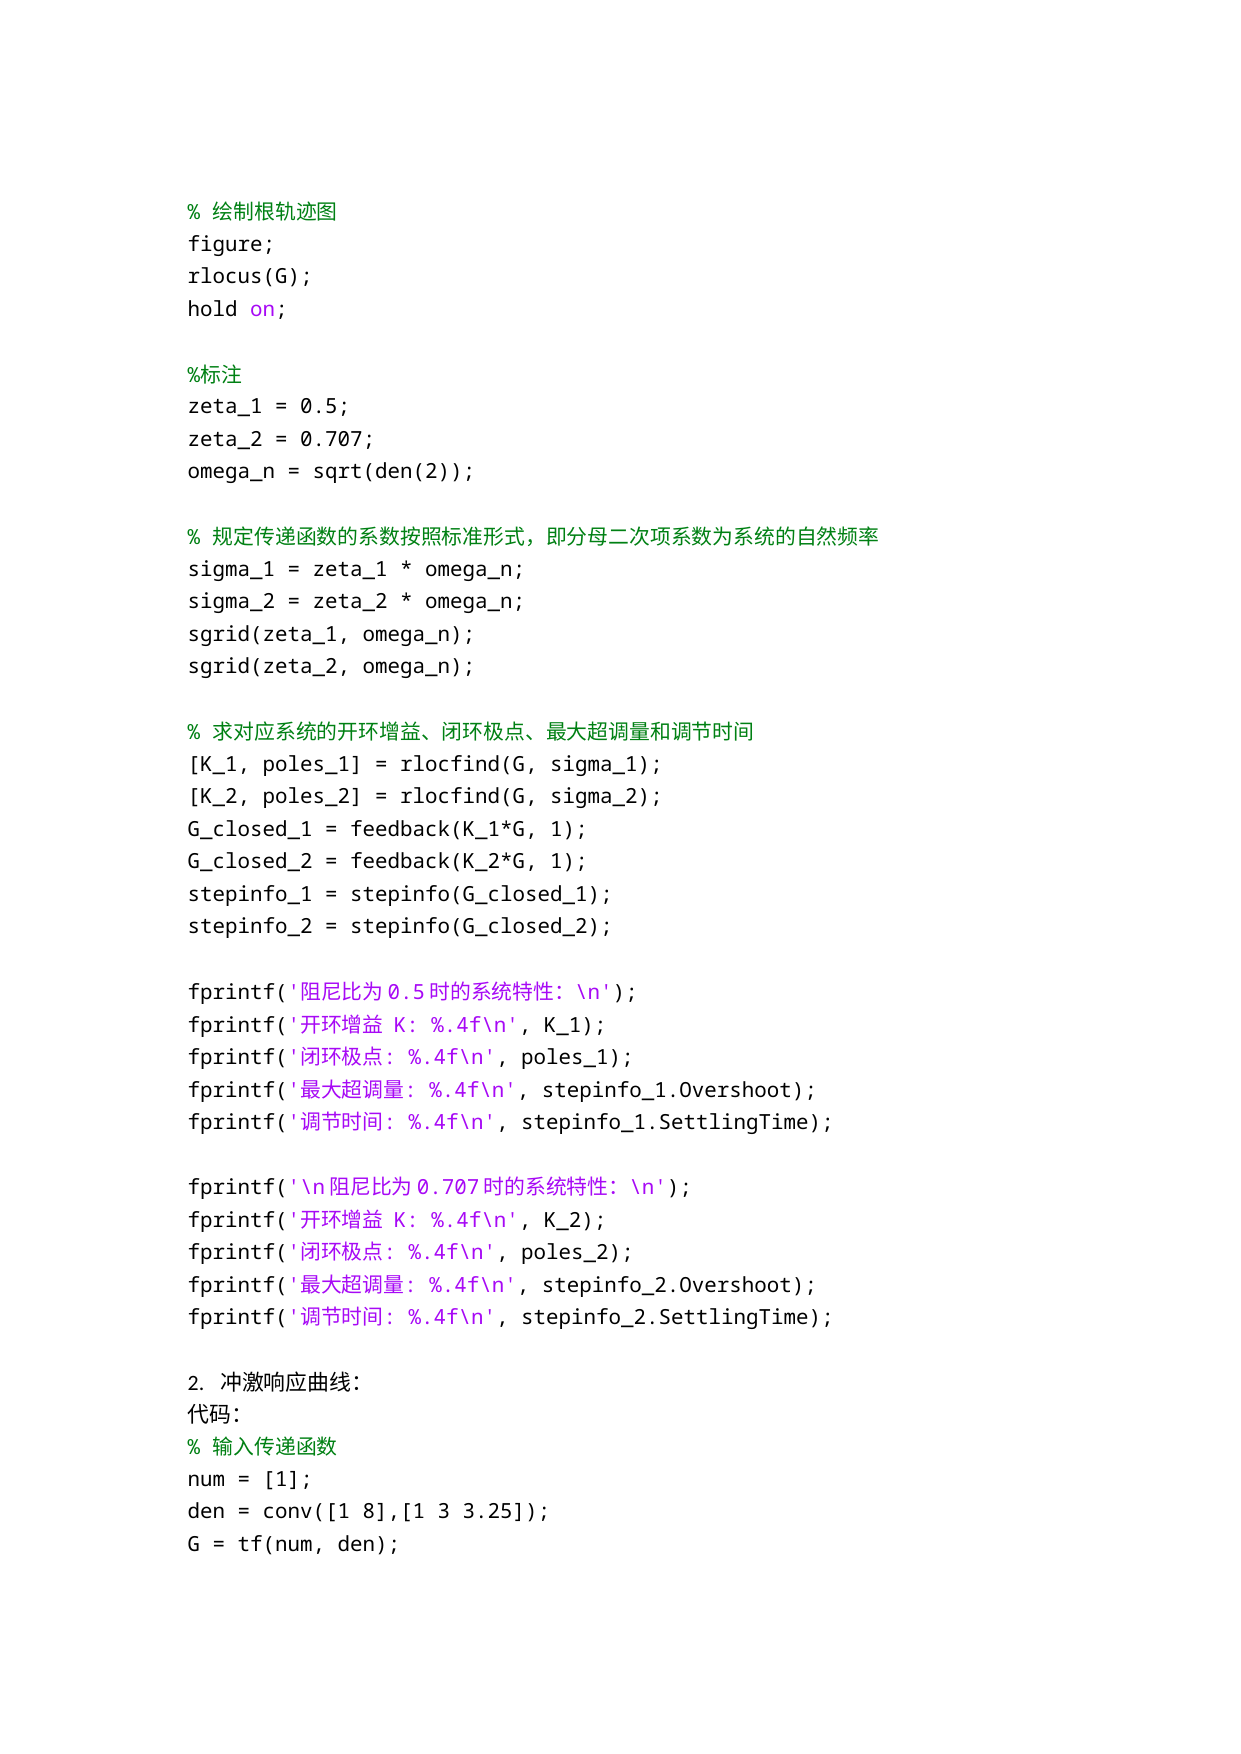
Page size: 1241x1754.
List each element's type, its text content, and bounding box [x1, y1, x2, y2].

text hold on; [187, 292, 1053, 324]
text den = conv([1 8],[1 3 3.25]); [187, 1494, 1053, 1527]
text stepinfo_2 = stepinfo(G_closed_2); [187, 909, 1053, 942]
text % 求对应系统的开环增益、闭环极点、最大超调量和调节时间 [187, 714, 1053, 747]
text fprintf('调节时间: %.4f\n', stepinfo_1.SettlingTime); [187, 1104, 1053, 1137]
text fprintf('开环增益 K: %.4f\n', K_2); [187, 1202, 1053, 1234]
text [K_1, poles_1] = rlocfind(G, sigma_1); [187, 747, 1053, 779]
text [K_2, poles_2] = rlocfind(G, sigma_2); [187, 779, 1053, 812]
text fprintf('最大超调量: %.4f\n', stepinfo_1.Overshoot); [187, 1072, 1053, 1104]
text fprintf('最大超调量: %.4f\n', stepinfo_2.Overshoot); [187, 1267, 1053, 1299]
text G_closed_1 = feedback(K_1*G, 1); [187, 812, 1053, 844]
text fprintf('开环增益 K: %.4f\n', K_1); [187, 1007, 1053, 1039]
text zeta_1 = 0.5; [187, 389, 1053, 422]
text fprintf('闭环极点: %.4f\n', poles_2); [187, 1234, 1053, 1267]
text fprintf('\n阻尼比为0.707时的系统特性：\n'); [187, 1169, 1053, 1202]
text stepinfo_1 = stepinfo(G_closed_1); [187, 877, 1053, 909]
text fprintf('阻尼比为0.5时的系统特性：\n'); [187, 974, 1053, 1007]
text num = [1]; [187, 1462, 1053, 1494]
text figure; [187, 227, 1053, 259]
list 代码： [187, 1397, 1053, 1429]
text sigma_2 = zeta_2 * omega_n; [187, 584, 1053, 617]
text fprintf('闭环极点: %.4f\n', poles_1); [187, 1039, 1053, 1072]
text sgrid(zeta_2, omega_n); [187, 649, 1053, 682]
list 冲激响应曲线： [187, 1364, 1053, 1397]
text sigma_1 = zeta_1 * omega_n; [187, 552, 1053, 584]
text G_closed_2 = feedback(K_2*G, 1); [187, 844, 1053, 877]
text G = tf(num, den); [187, 1527, 1053, 1559]
text zeta_2 = 0.707; [187, 422, 1053, 454]
text % 输入传递函数 [187, 1429, 1053, 1462]
text % 绘制根轨迹图 [187, 194, 1053, 227]
text omega_n = sqrt(den(2)); [187, 454, 1053, 487]
text % 规定传递函数的系数按照标准形式，即分母二次项系数为系统的自然频率 [187, 519, 1053, 552]
text fprintf('调节时间: %.4f\n', stepinfo_2.SettlingTime); [187, 1299, 1053, 1332]
text %标注 [187, 357, 1053, 389]
text sgrid(zeta_1, omega_n); [187, 617, 1053, 649]
text rlocus(G); [187, 259, 1053, 292]
